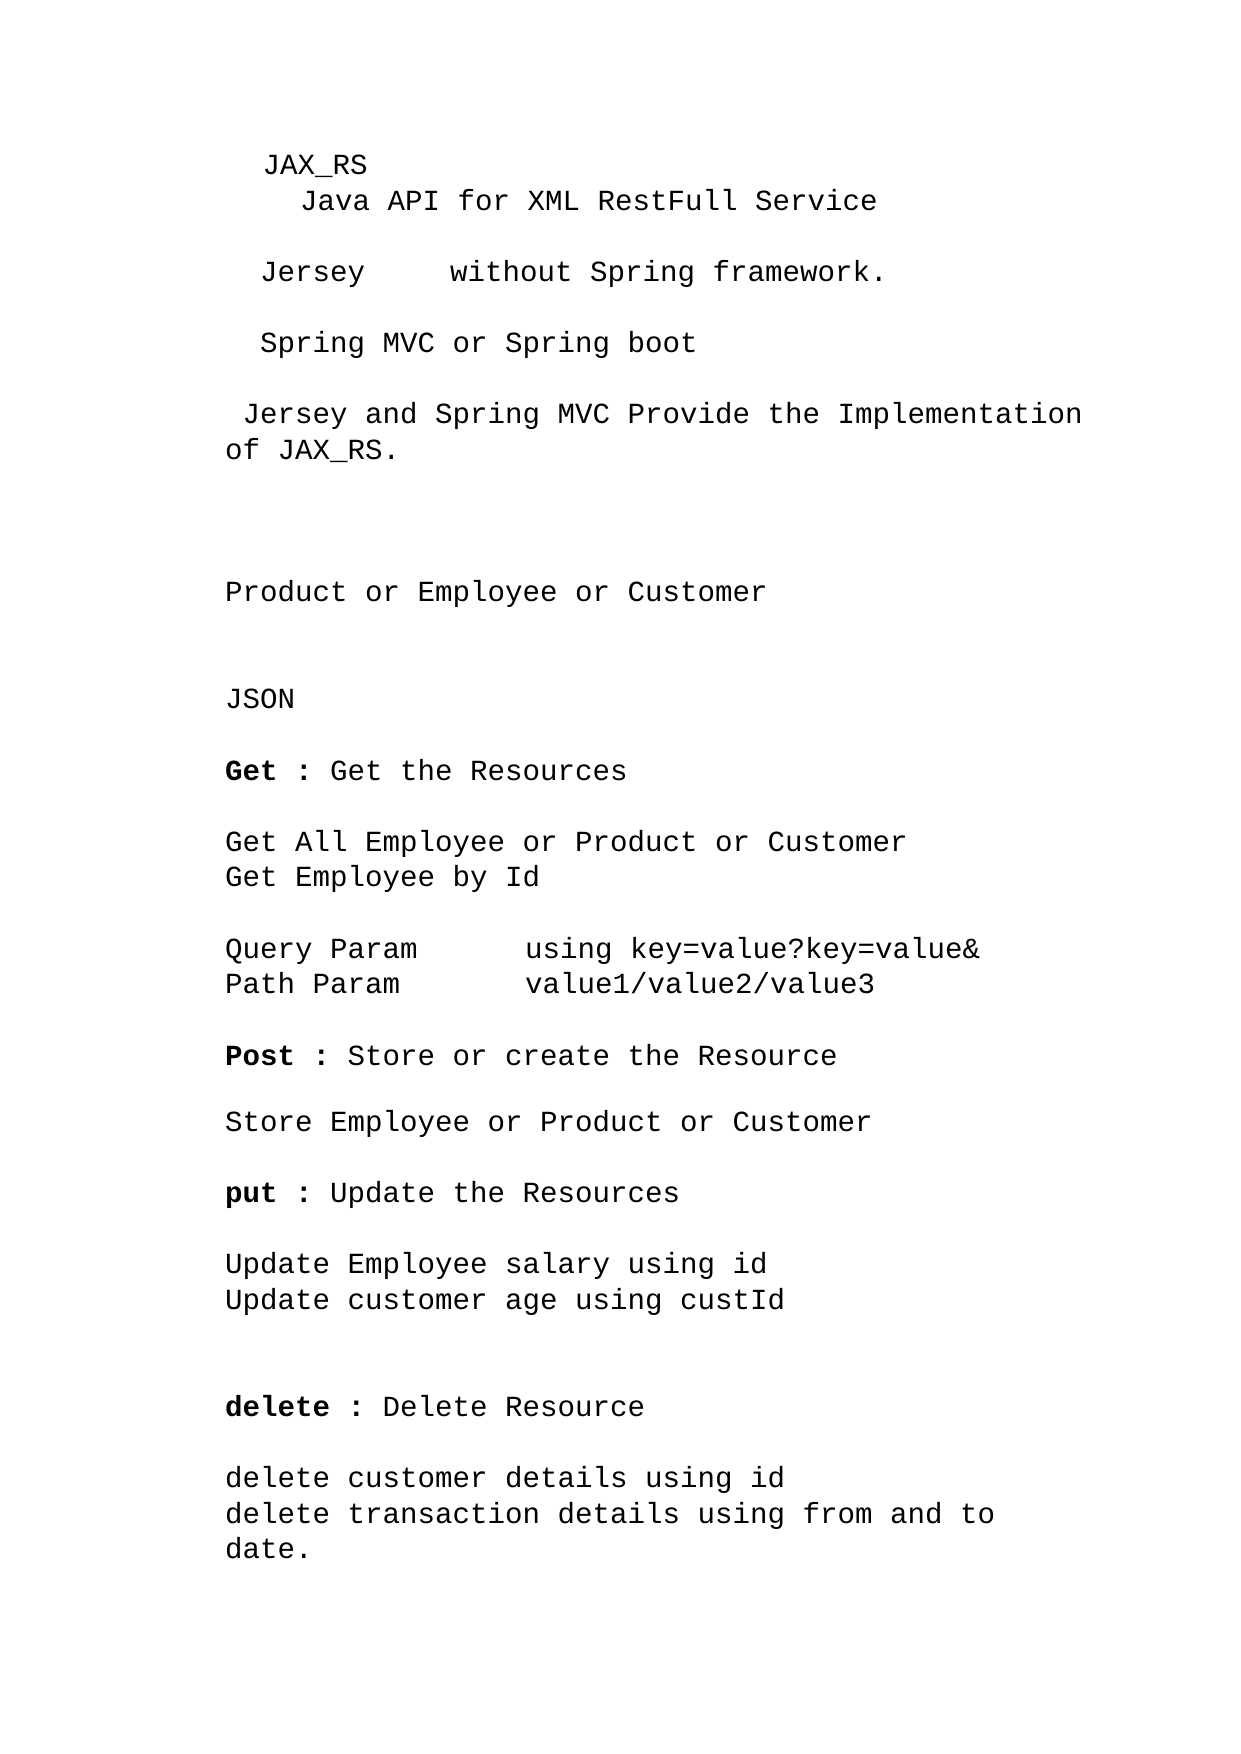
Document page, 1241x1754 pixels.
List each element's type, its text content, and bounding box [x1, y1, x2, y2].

list Path Param value1/value2/value3 [225, 969, 1090, 1002]
list Jersey and Spring MVC Provide the Implementation of JAX_RS. [225, 399, 1090, 468]
list put : Update the Resources [225, 1178, 1090, 1211]
list Post : Store or create the Resource [225, 1041, 1090, 1074]
list Get All Employee or Product or Customer [225, 827, 1090, 860]
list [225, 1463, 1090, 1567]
list Java API for XML RestFull Service [225, 186, 1090, 219]
list Get Employee by Id [225, 862, 1090, 896]
list Store Employee or Product or Customer [225, 1107, 1090, 1140]
list JAX_RS [262, 150, 1090, 183]
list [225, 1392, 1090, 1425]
list Product or Employee or Customer [225, 577, 1090, 611]
list Spring MVC or Spring boot [225, 328, 1090, 361]
list JSON [225, 684, 1090, 717]
list Jersey without Spring framework. [225, 257, 1090, 290]
list Query Param using key=value?key=value& [225, 934, 1090, 967]
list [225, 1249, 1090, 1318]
list Get : Get the Resources [225, 756, 1090, 789]
